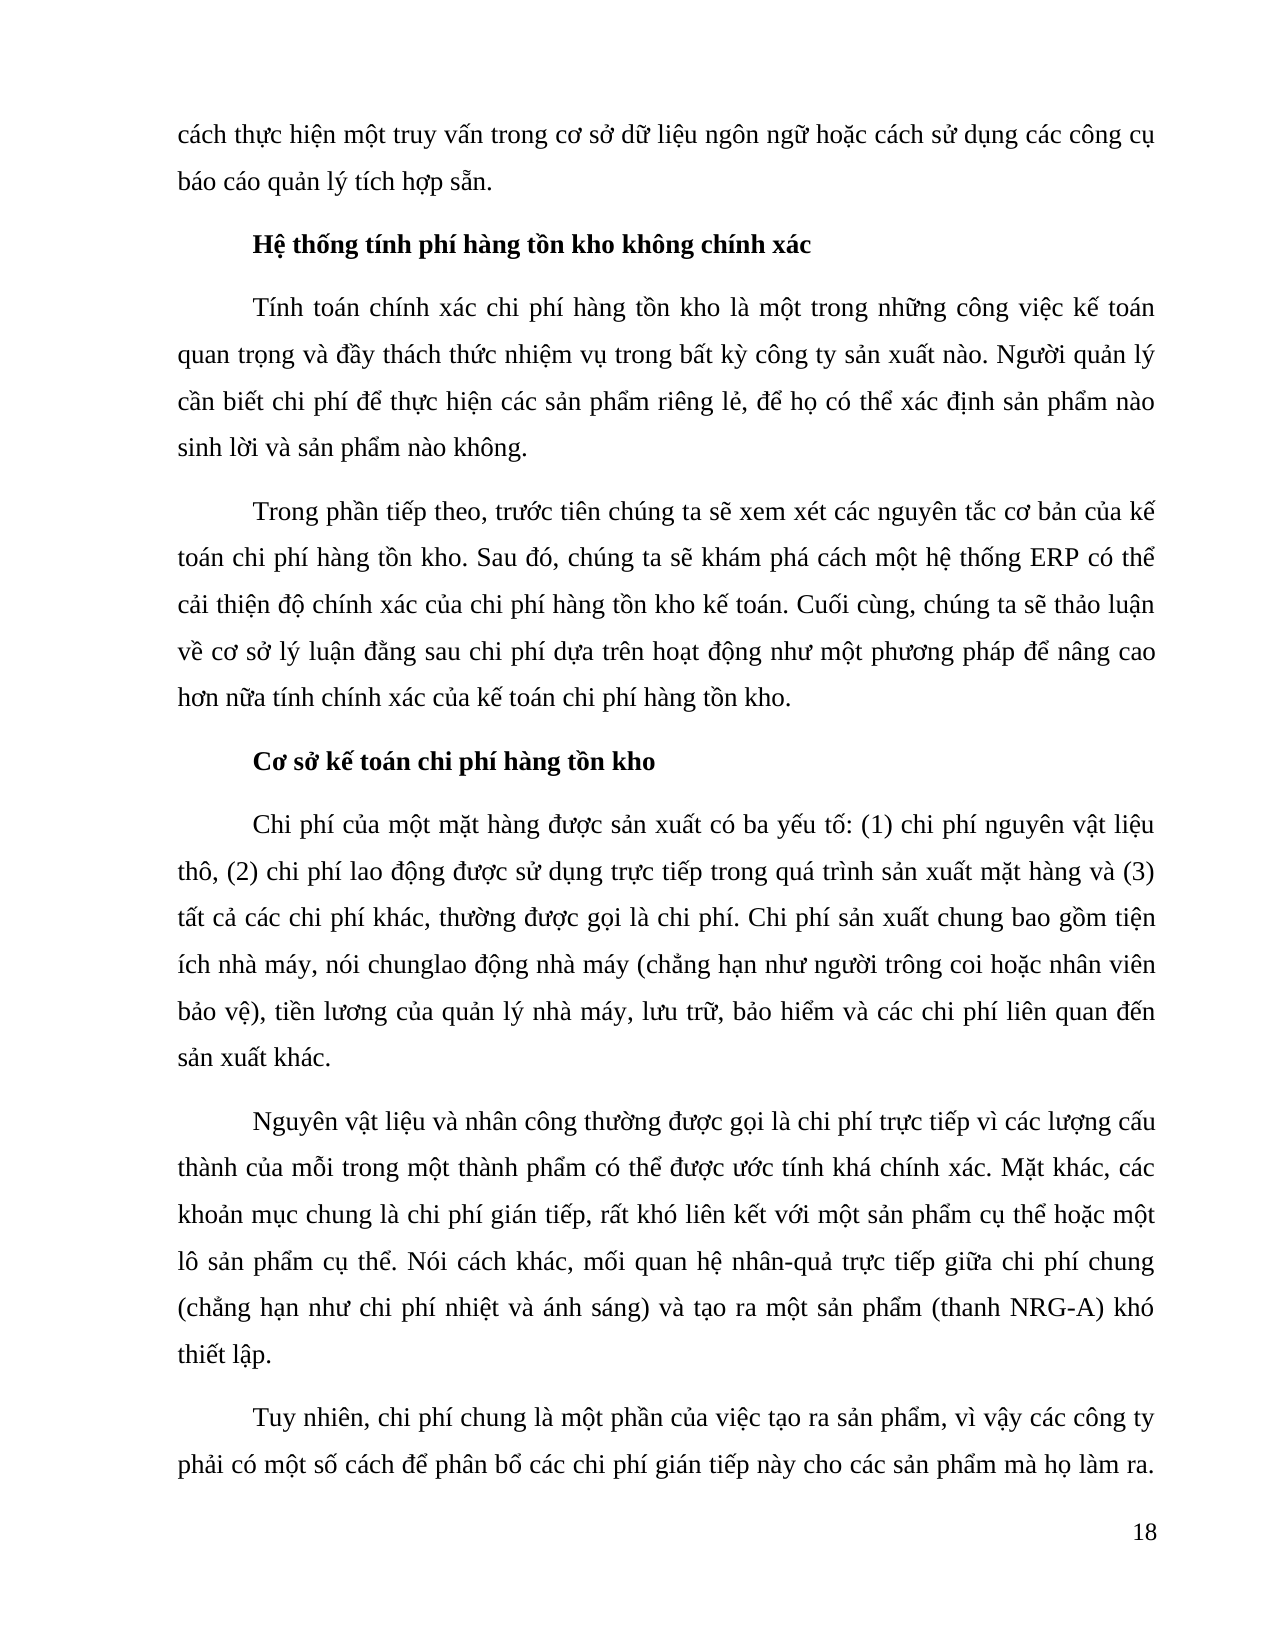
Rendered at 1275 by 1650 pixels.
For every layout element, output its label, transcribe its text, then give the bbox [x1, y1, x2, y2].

text Tính toán chính xác chi phí hàng tồn kho là một trong những công việc kế toán quan trọng và đầy thách thức nhiệm vụ trong bất kỳ công ty sản xuất nào. Người quản lý cần biết chi phí để thực hiện các sản phẩm riêng lẻ, để họ có thể xác định sản phẩm nào sinh lời và sản phẩm nào không. [177, 291, 1157, 463]
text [177, 118, 1157, 196]
text Trong phần tiếp theo, trước tiên chúng ta sẽ xem xét các nguyên tắc cơ bản của kế toán chi phí hàng tồn kho. Sau đó, chúng ta sẽ khám phá cách một hệ thống ERP có thể cải thiện độ chính xác của chi phí hàng tồn kho kế toán. Cuối cùng, chúng ta sẽ thảo luận về cơ sở lý luận đằng sau chi phí dựa trên hoạt động như một phương pháp để nâng cao hơn nữa tính chính xác của kế toán chi phí hàng tồn kho. [177, 495, 1157, 713]
text Chi phí của một mặt hàng được sản xuất có ba yếu tố: (1) chi phí nguyên vật liệu thô, (2) chi phí lao động được sử dụng trực tiếp trong quá trình sản xuất mặt hàng và (3) tất cả các chi phí khác, thường được gọi là chi phí. Chi phí sản xuất chung bao gồm tiện ích nhà máy, nói chunglao động nhà máy (chẳng hạn như người trông coi hoặc nhân viên bảo vệ), tiền lương của quản lý nhà máy, lưu trữ, bảo hiểm và các chi phí liên quan đến sản xuất khác. [177, 808, 1157, 1073]
text Cơ sở kế toán chi phí hàng tồn kho [177, 745, 1157, 776]
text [177, 1401, 1157, 1479]
text Hệ thống tính phí hàng tồn kho không chính xác [177, 228, 1157, 259]
text Nguyên vật liệu và nhân công thường được gọi là chi phí trực tiếp vì các lượng cấu thành của mỗi trong một thành phẩm có thể được ước tính khá chính xác. Mặt khác, các khoản mục chung là chi phí gián tiếp, rất khó liên kết với một sản phẩm cụ thể hoặc một lô sản phẩm cụ thể. Nói cách khác, mối quan hệ nhân-quả trực tiếp giữa chi phí chung (chẳng hạn như chi phí nhiệt và ánh sáng) và tạo ra một sản phẩm (thanh NRG-A) khó thiết lập. [177, 1105, 1157, 1369]
